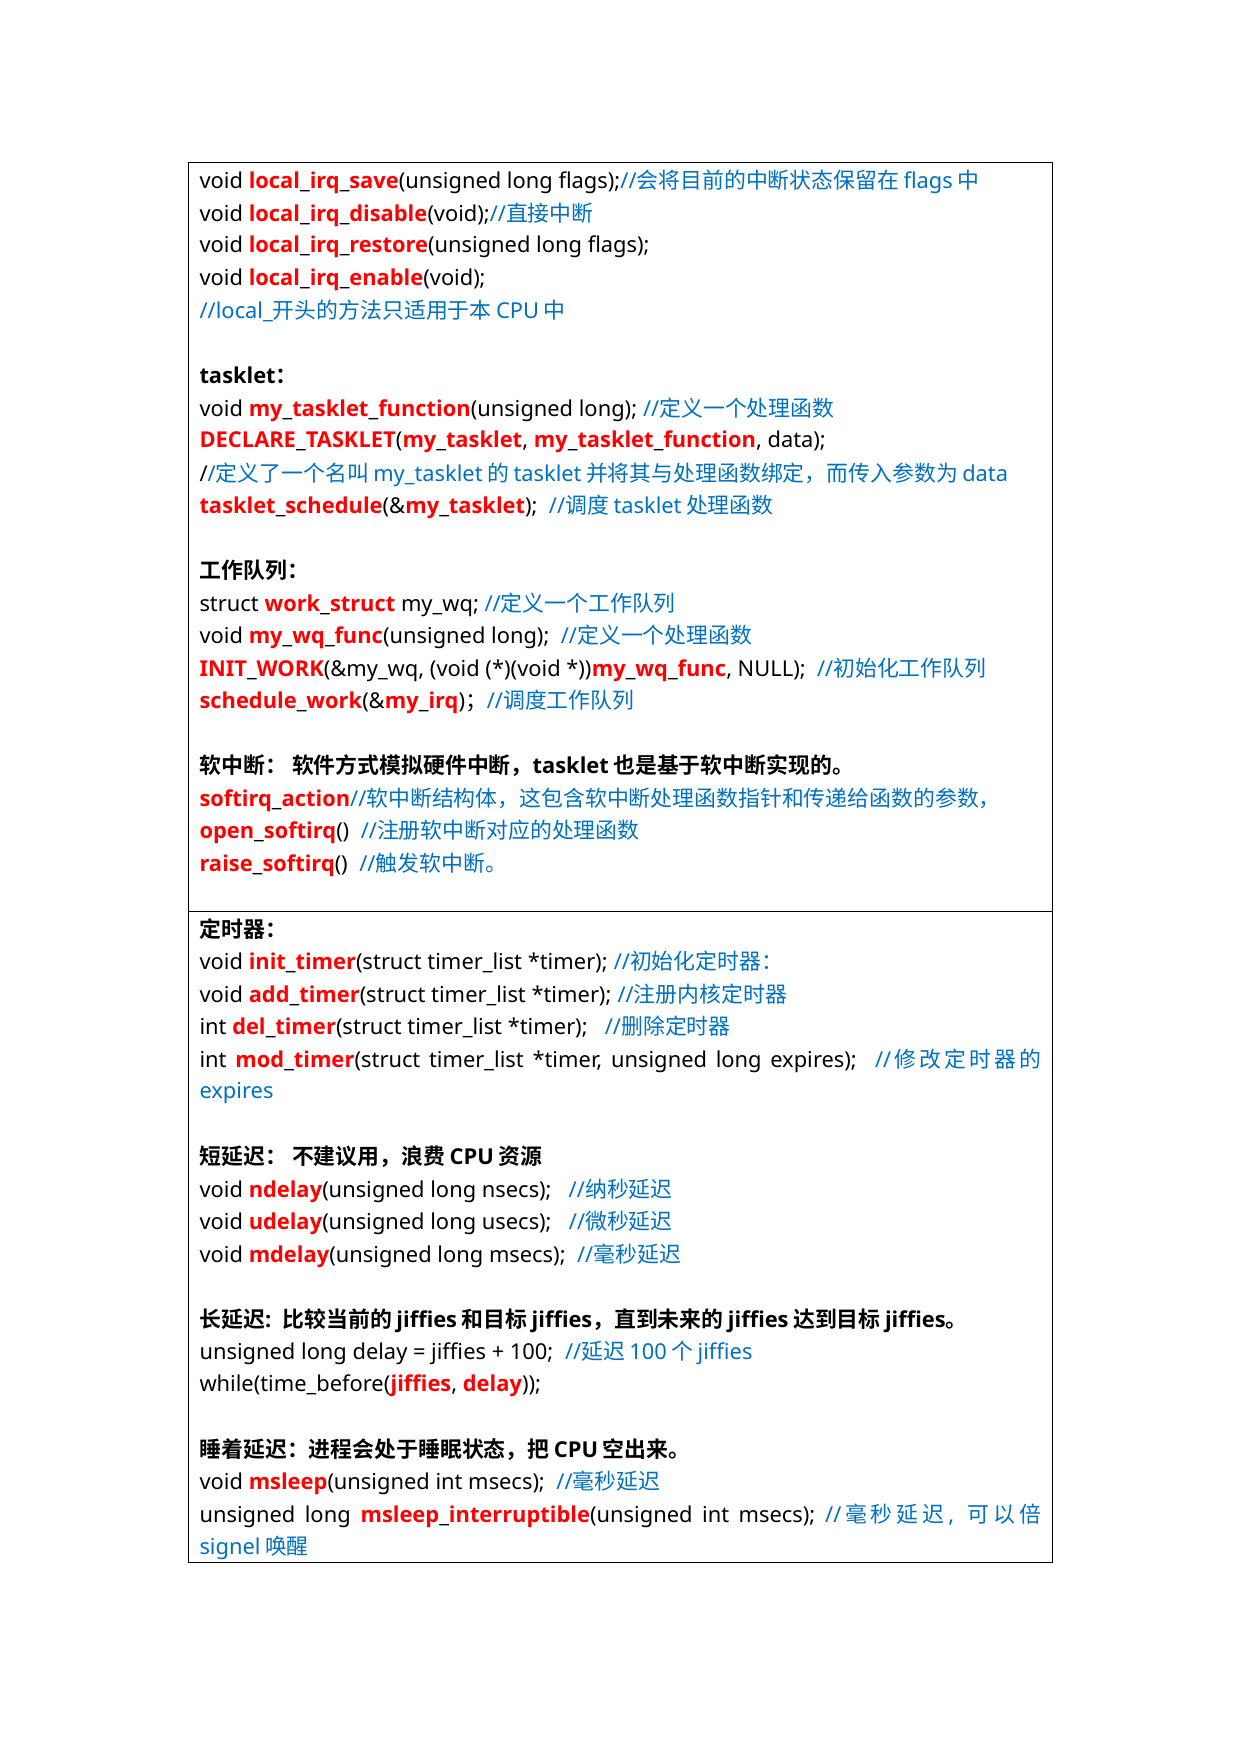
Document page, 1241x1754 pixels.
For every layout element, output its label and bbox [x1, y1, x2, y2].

table_header [189, 163, 1052, 911]
table_cell [189, 912, 1052, 1562]
